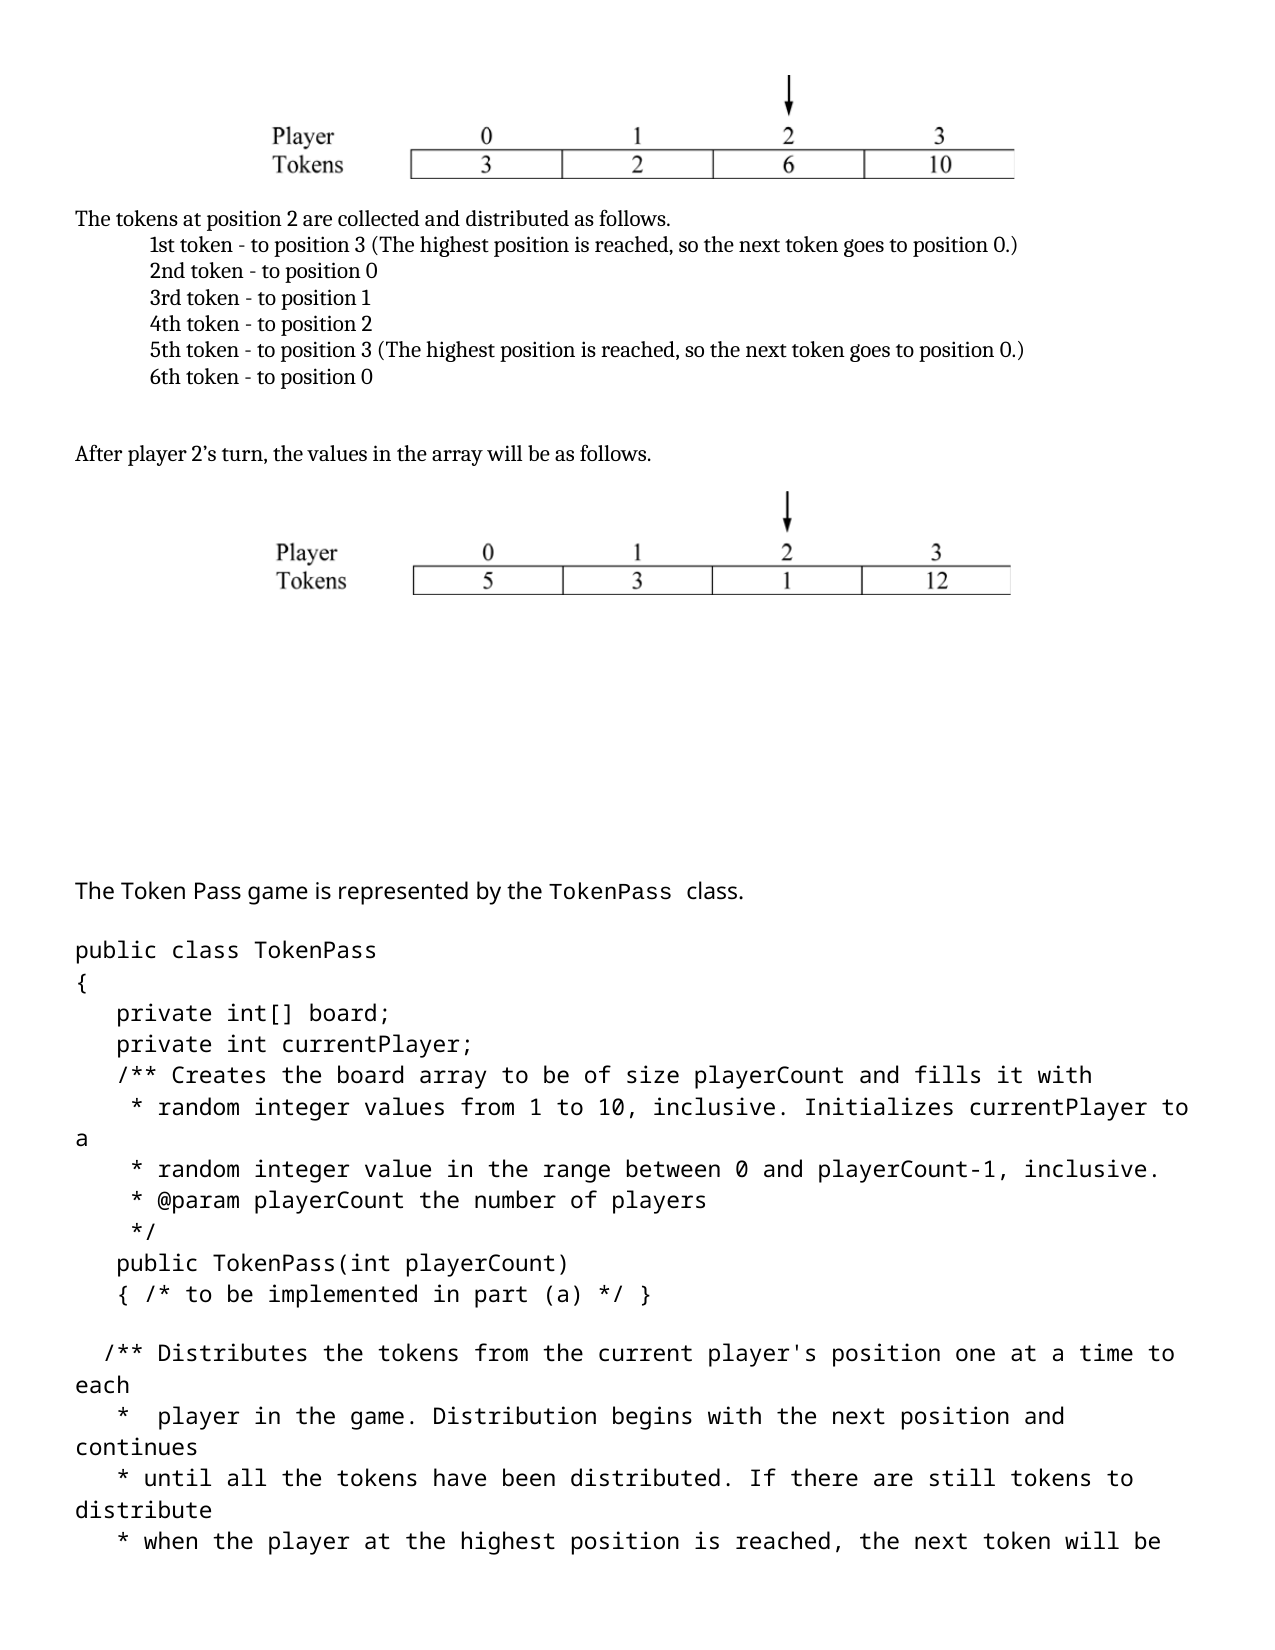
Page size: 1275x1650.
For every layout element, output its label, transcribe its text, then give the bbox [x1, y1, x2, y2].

text public class TokenPass [75, 934, 1200, 966]
text * @param playerCount the number of players [75, 1184, 1200, 1216]
text * when the player at the highest position is reached, the next token will be [75, 1525, 1200, 1556]
text 2nd token - to position 0 [75, 258, 1200, 284]
text The tokens at position 2 are collected and distributed as follows. [75, 205, 1200, 232]
text * random integer value in the range between 0 and playerCount-1, inclusive. [75, 1153, 1200, 1184]
text private int currentPlayer; [75, 1028, 1200, 1059]
text 1st token - to position 3 (The highest position is reached, so the next token goes to position 0.) [75, 232, 1200, 258]
text 4th token - to position 2 [75, 311, 1200, 337]
text public TokenPass(int playerCount) [75, 1247, 1200, 1278]
text */ [75, 1216, 1200, 1247]
text * random integer values from 1 to 10, inclusive. Initializes currentPlayer to a [75, 1091, 1200, 1153]
text * until all the tokens have been distributed. If there are still tokens to distribute [75, 1462, 1200, 1525]
text 5th token - to position 3 (The highest position is reached, so the next token goes to position 0.) [75, 337, 1200, 363]
text After player 2’s turn, the values in the array will be as follows. [75, 441, 1200, 467]
text private int[] board; [75, 997, 1200, 1028]
text /** Distributes the tokens from the current player's position one at a time to each * player in the game. Distribution begins with the next position and continues [75, 1337, 1200, 1462]
text { /* to be implemented in part (a) */ } [75, 1278, 1200, 1337]
text 3rd token - to position 1 [75, 284, 1200, 311]
text /** Creates the board array to be of size playerCount and fills it with [75, 1059, 1200, 1091]
text The Token Pass game is represented by the TokenPass class. [75, 875, 1200, 934]
text 6th token - to position 0 [75, 363, 1200, 390]
text { [75, 966, 1200, 997]
